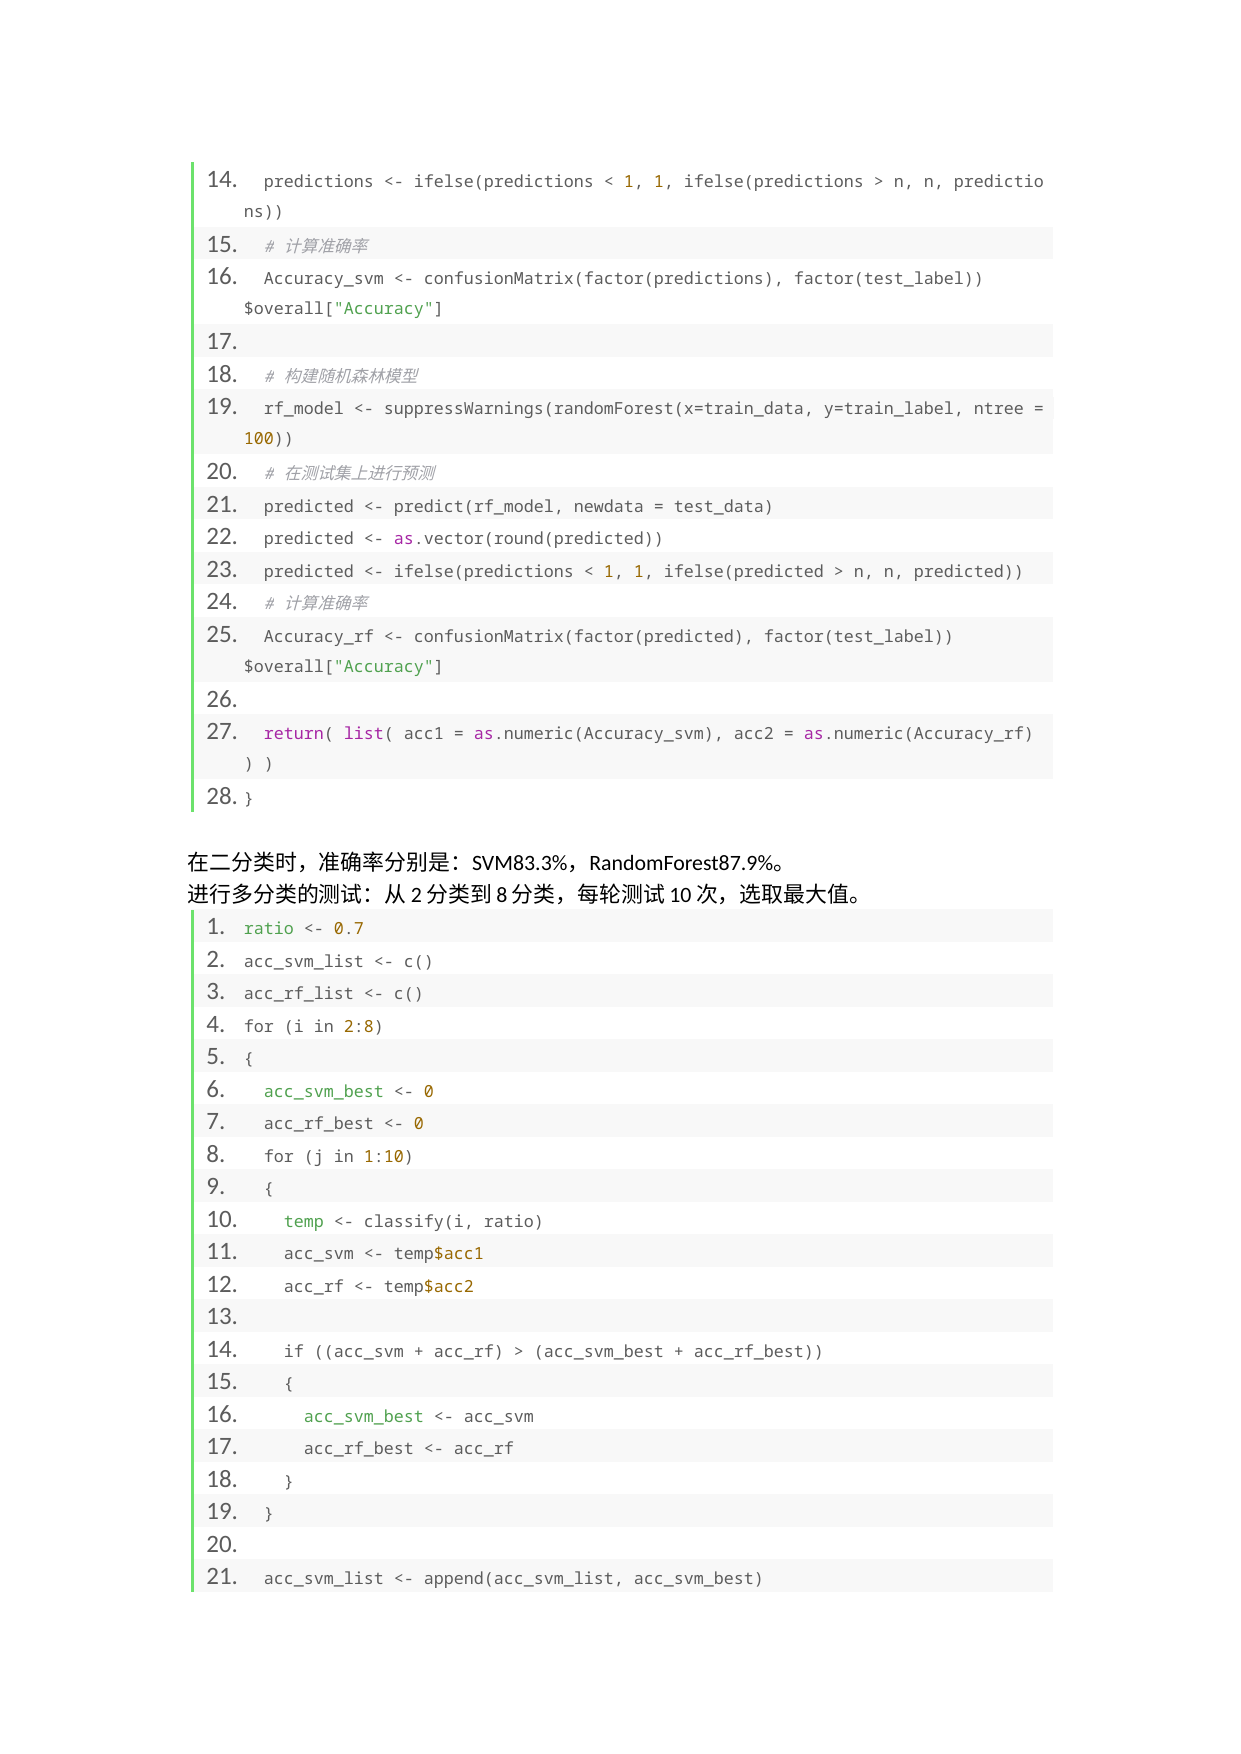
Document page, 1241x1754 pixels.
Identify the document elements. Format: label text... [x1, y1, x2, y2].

list predictions <- ifelse(predictions < 1, 1, ifelse(predictions > n, n, predictions)) [194, 162, 1053, 227]
list temp <- classify(i, ratio) [194, 1202, 1053, 1234]
list for (j in 1:10) [194, 1137, 1053, 1169]
list predicted <- ifelse(predictions < 1, 1, ifelse(predicted > n, n, predicted)) [194, 552, 1053, 584]
list } [194, 779, 1053, 812]
list # 计算准确率 [194, 227, 1053, 259]
text 进行多分类的测试：从2分类到8分类，每轮测试10次，选取最大值。 [187, 877, 1053, 909]
list rf_model <- suppressWarnings(randomForest(x=train_data, y=train_label, ntree = 100)) [194, 389, 1053, 454]
list # 构建随机森林模型 [194, 357, 1053, 389]
list { [194, 1364, 1053, 1397]
text 在二分类时，准确率分别是：SVM83.3%，RandomForest87.9%。 [187, 844, 1053, 877]
list acc_rf <- temp$acc2 [194, 1267, 1053, 1299]
list } [194, 1462, 1053, 1494]
list # 计算准确率 [194, 584, 1053, 617]
list } [194, 1494, 1053, 1527]
list for (i in 2:8) [194, 1007, 1053, 1039]
list acc_rf_best <- 0 [194, 1104, 1053, 1137]
list # 在测试集上进行预测 [194, 454, 1053, 487]
list { [194, 1169, 1053, 1202]
list Accuracy_rf <- confusionMatrix(factor(predicted), factor(test_label))$overall["Accuracy"] [194, 617, 1053, 682]
list acc_svm_best <- acc_svm [194, 1397, 1053, 1429]
list acc_svm_best <- 0 [194, 1072, 1053, 1104]
list acc_rf_best <- acc_rf [194, 1429, 1053, 1462]
list acc_svm <- temp$acc1 [194, 1234, 1053, 1267]
list ratio <- 0.7 [191, 909, 1053, 942]
list { [194, 1039, 1053, 1072]
list acc_svm_list <- c() [194, 942, 1053, 974]
list predicted <- predict(rf_model, newdata = test_data) [194, 487, 1053, 519]
list acc_svm_list <- append(acc_svm_list, acc_svm_best) [194, 1559, 1053, 1592]
list acc_rf_list <- c() [194, 974, 1053, 1007]
list Accuracy_svm <- confusionMatrix(factor(predictions), factor(test_label))$overall["Accuracy"] [194, 259, 1053, 324]
list return( list( acc1 = as.numeric(Accuracy_svm), acc2 = as.numeric(Accuracy_rf) ) ) [194, 714, 1053, 779]
list if ((acc_svm + acc_rf) > (acc_svm_best + acc_rf_best)) [194, 1332, 1053, 1364]
list predicted <- as.vector(round(predicted)) [194, 519, 1053, 552]
